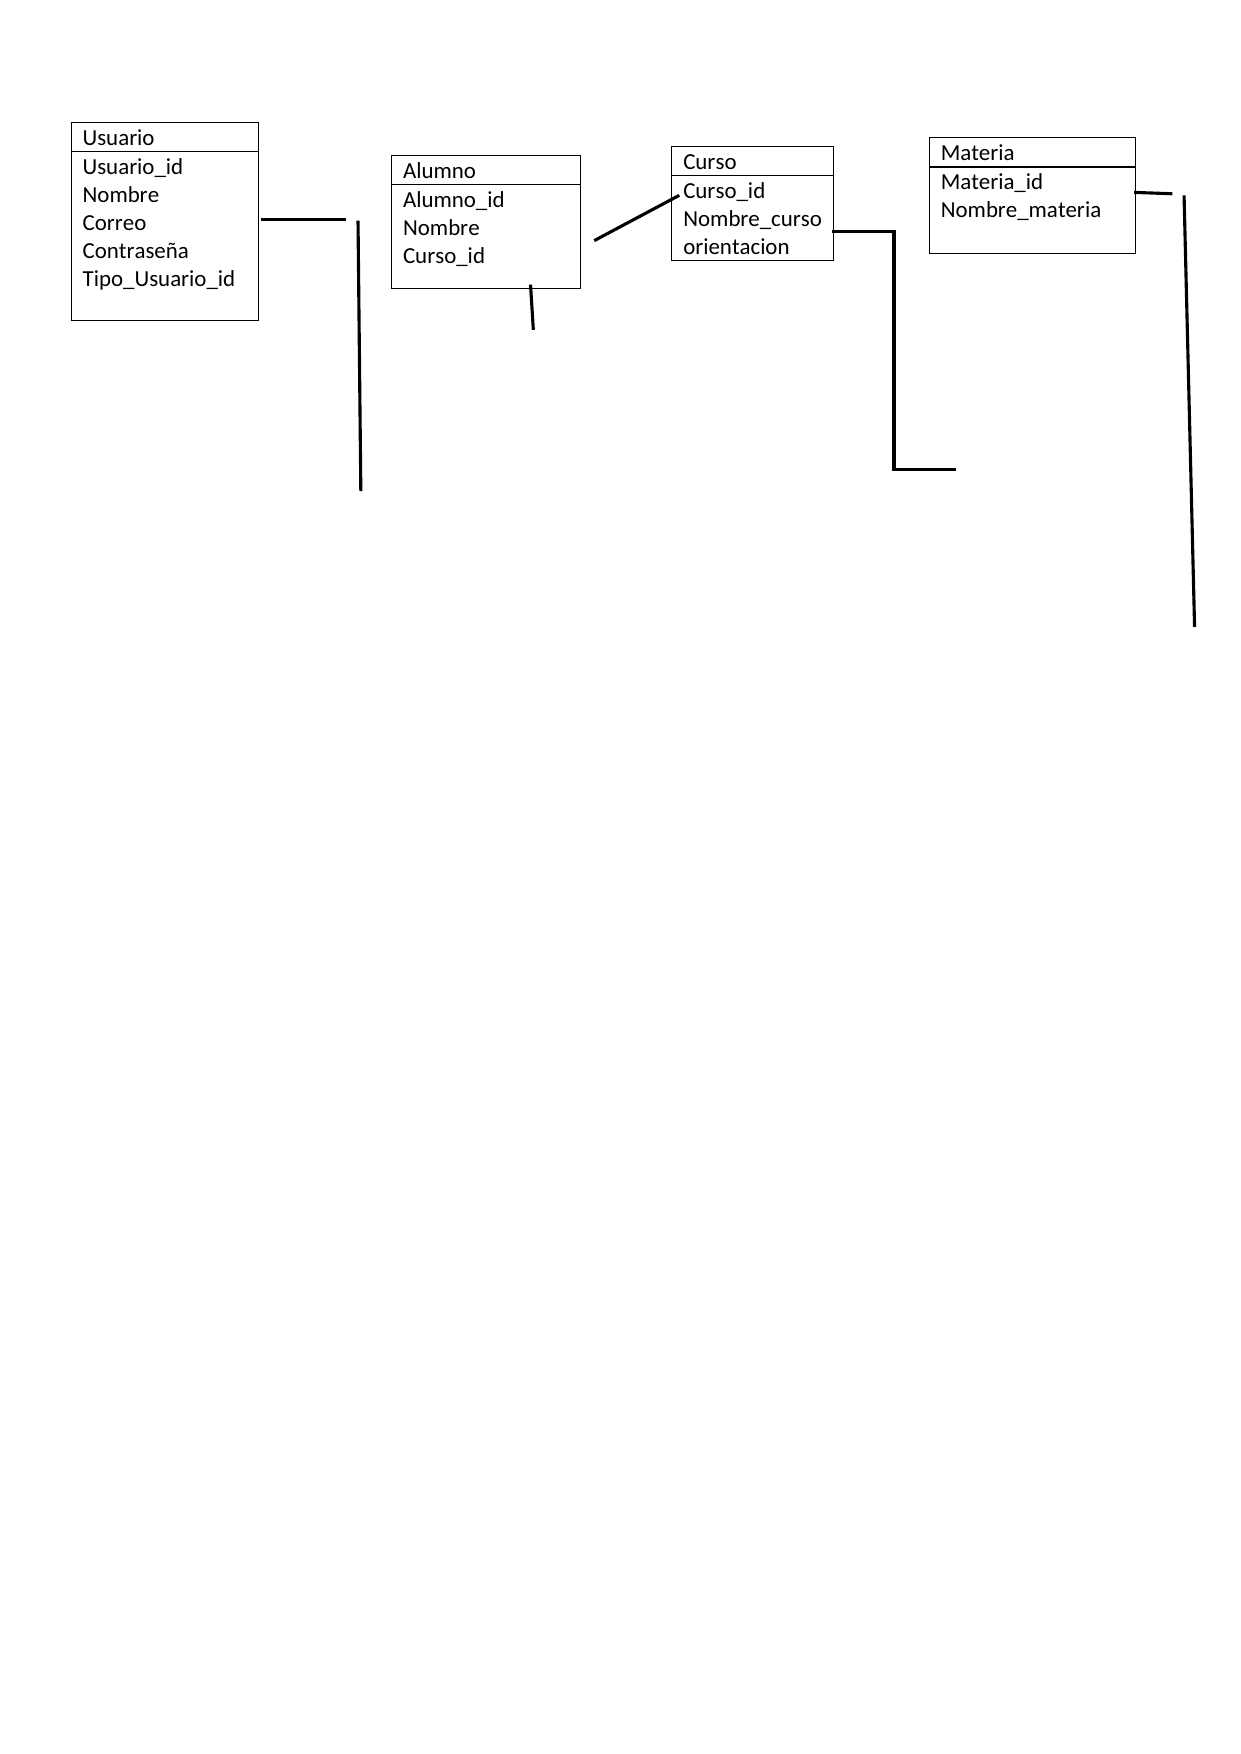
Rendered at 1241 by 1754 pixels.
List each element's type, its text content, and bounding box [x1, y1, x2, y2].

table_cell Usuario_id Nombre Correo Contraseña Tipo_Usuario_id [72, 152, 258, 320]
table_header Alumno [392, 156, 580, 184]
table_cell Materia_id Nombre_materia [930, 168, 1135, 253]
table_header Curso [672, 147, 833, 175]
table_header Materia [930, 138, 1135, 166]
table_cell Alumno_id Nombre Curso_id [392, 185, 580, 287]
table_cell Curso_id Nombre_curso orientacion [672, 176, 833, 260]
table_header Usuario [72, 123, 258, 151]
